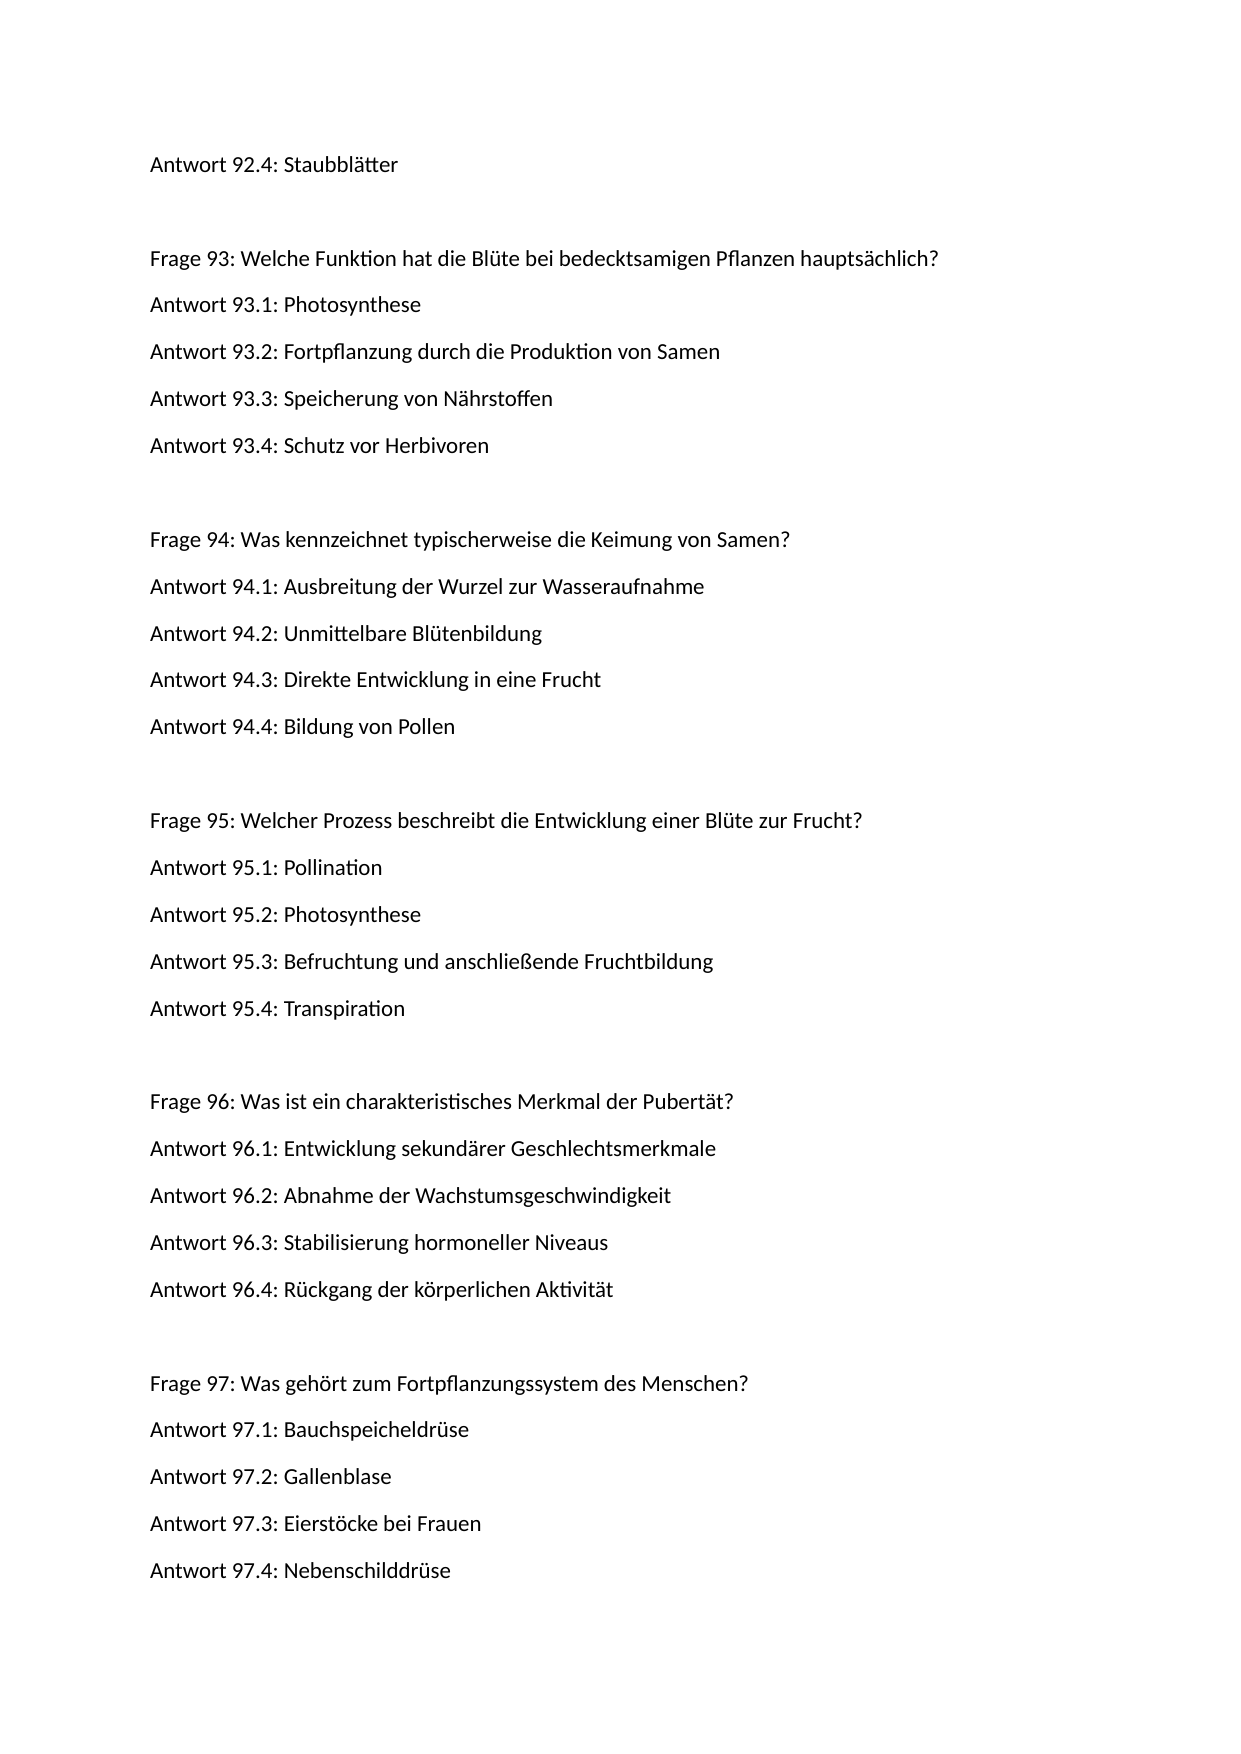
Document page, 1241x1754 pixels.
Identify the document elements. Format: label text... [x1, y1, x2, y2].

text Antwort 96.4: Rückgang der körperlichen Aktivität [150, 1275, 1090, 1303]
text Antwort 96.1: Entwicklung sekundärer Geschlechtsmerkmale [150, 1134, 1090, 1162]
text Antwort 95.2: Photosynthese [150, 900, 1090, 928]
text Antwort 97.4: Nebenschilddrüse [150, 1556, 1090, 1584]
text Frage 94: Was kennzeichnet typischerweise die Keimung von Samen? [150, 525, 1090, 553]
text Antwort 94.1: Ausbreitung der Wurzel zur Wasseraufnahme [150, 572, 1090, 600]
text Antwort 93.1: Photosynthese [150, 291, 1090, 319]
text Antwort 94.3: Direkte Entwicklung in eine Frucht [150, 666, 1090, 694]
text Antwort 97.3: Eierstöcke bei Frauen [150, 1509, 1090, 1537]
text Antwort 96.3: Stabilisierung hormoneller Niveaus [150, 1228, 1090, 1256]
text Frage 97: Was gehört zum Fortpflanzungssystem des Menschen? [150, 1369, 1090, 1397]
text Antwort 95.4: Transpiration [150, 994, 1090, 1022]
text Antwort 94.4: Bildung von Pollen [150, 712, 1090, 741]
text Antwort 94.2: Unmittelbare Blütenbildung [150, 619, 1090, 647]
text Antwort 95.3: Befruchtung und anschließende Fruchtbildung [150, 947, 1090, 975]
text Antwort 95.1: Pollination [150, 853, 1090, 881]
text Antwort 97.2: Gallenblase [150, 1462, 1090, 1491]
text Antwort 97.1: Bauchspeicheldrüse [150, 1416, 1090, 1444]
text Frage 96: Was ist ein charakteristisches Merkmal der Pubertät? [150, 1087, 1090, 1116]
text Antwort 92.4: Staubblätter [150, 150, 1090, 178]
text Antwort 93.2: Fortpflanzung durch die Produktion von Samen [150, 337, 1090, 366]
text Antwort 96.2: Abnahme der Wachstumsgeschwindigkeit [150, 1181, 1090, 1209]
text Antwort 93.3: Speicherung von Nährstoffen [150, 384, 1090, 412]
text Frage 95: Welcher Prozess beschreibt die Entwicklung einer Blüte zur Frucht? [150, 806, 1090, 834]
text Antwort 93.4: Schutz vor Herbivoren [150, 431, 1090, 459]
text Frage 93: Welche Funktion hat die Blüte bei bedecktsamigen Pflanzen hauptsächlich? [150, 244, 1090, 272]
